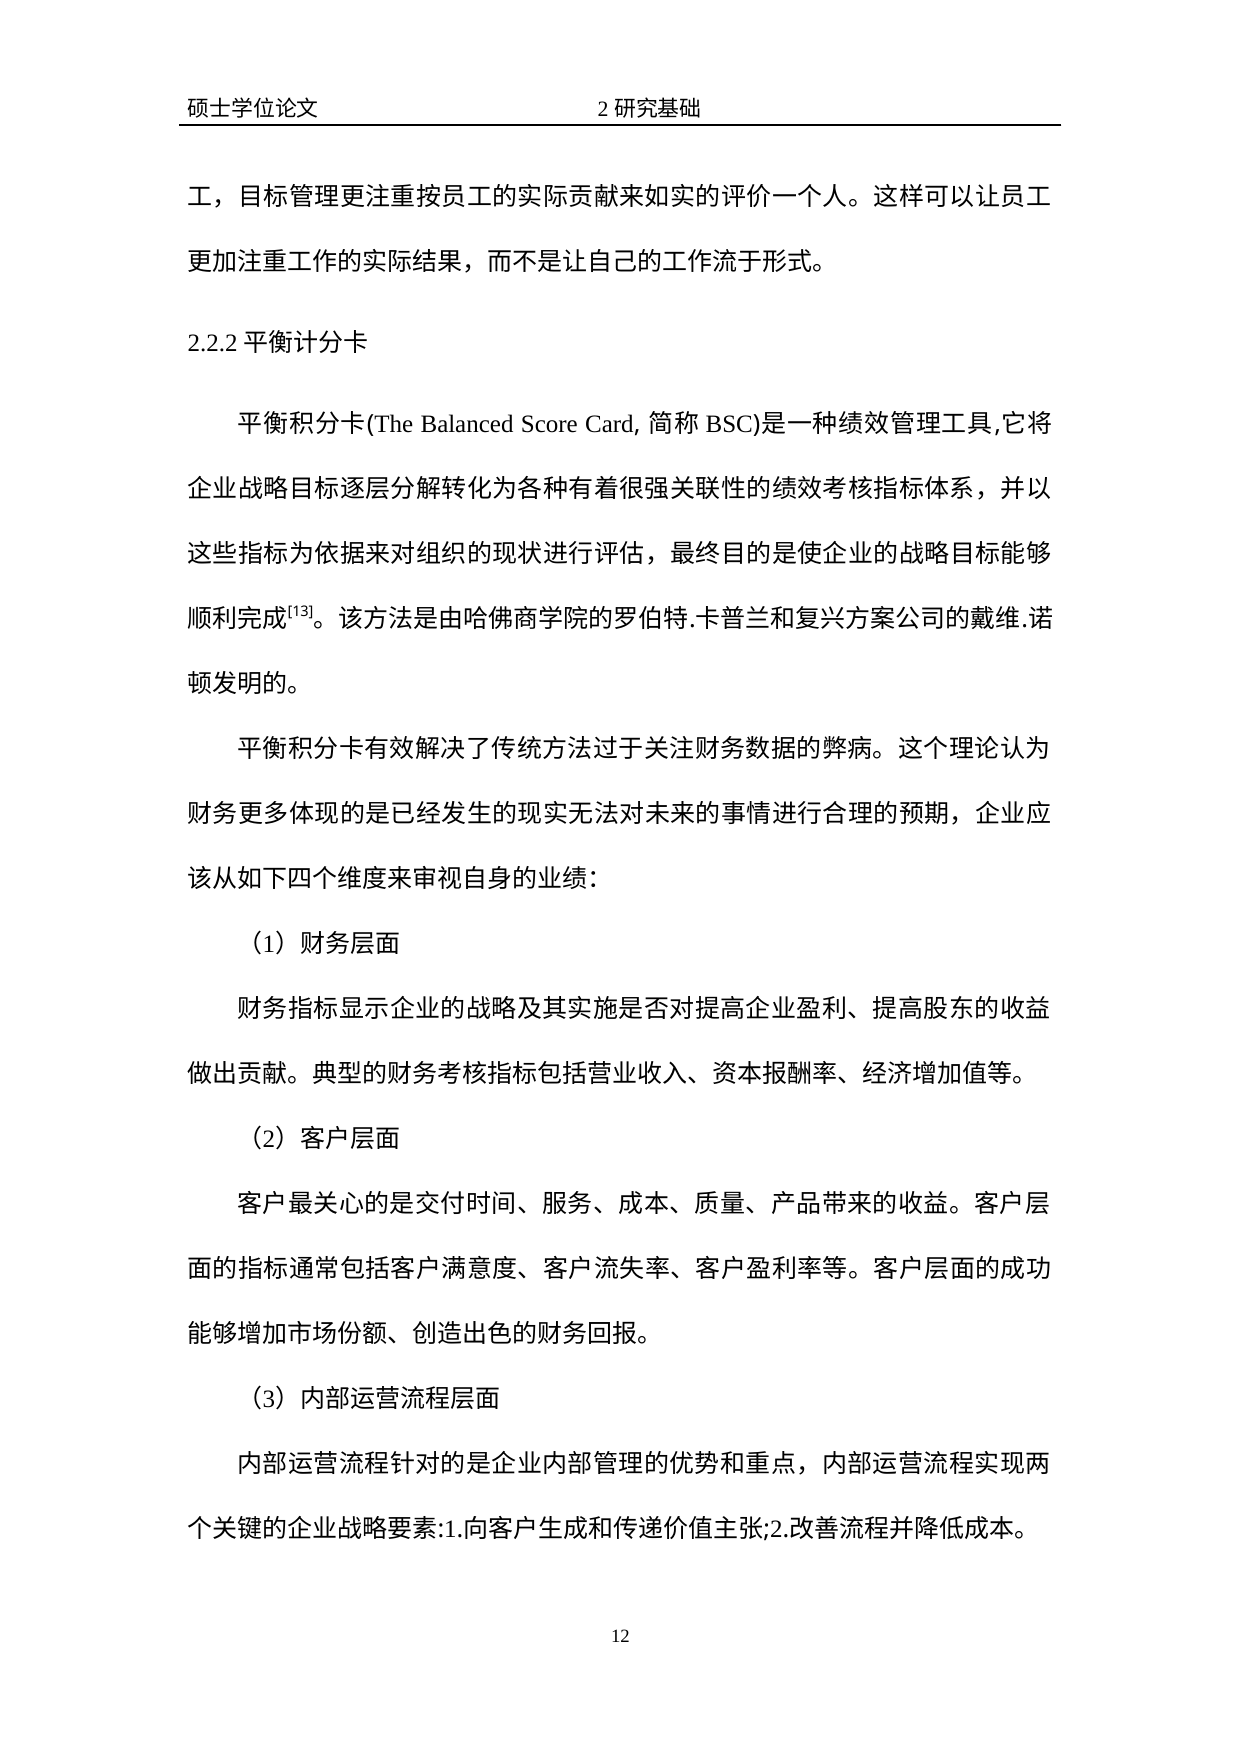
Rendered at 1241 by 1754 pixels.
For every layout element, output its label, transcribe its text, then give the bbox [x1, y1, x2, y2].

text 2.2.2 平衡计分卡 [187, 308, 1053, 373]
text 财务指标显示企业的战略及其实施是否对提高企业盈利、提高股东的收益做出贡献。典型的财务考核指标包括营业收入、资本报酬率、经济增加值等。 [187, 974, 1053, 1104]
text （3） 结果导向。传统的管理方法往往根据工作态度等定性因素来评价员工，目标管理更注重按员工的实际贡献来如实的评价一个人。这样可以让员工更加注重工作的实际结果，而不是让自己的工作流于形式。 [187, 162, 1053, 292]
text （2）客户层面 [187, 1104, 1053, 1169]
text 客户最关心的是交付时间、服务、成本、质量、产品带来的收益。客户层面的指标通常包括客户满意度、客户流失率、客户盈利率等。客户层面的成功能够增加市场份额、创造出色的财务回报。 [187, 1169, 1053, 1364]
text 平衡积分卡有效解决了传统方法过于关注财务数据的弊病。这个理论认为财务更多体现的是已经发生的现实无法对未来的事情进行合理的预期，企业应该从如下四个维度来审视自身的业绩： [187, 714, 1053, 909]
text （3）内部运营流程层面 [187, 1364, 1053, 1429]
text （1）财务层面 [187, 909, 1053, 974]
text 平衡积分卡(The Balanced Score Card, 简称BSC)是一种绩效管理工具,它将企业战略目标逐层分解转化为各种有着很强关联性的绩效考核指标体系，并以这些指标为依据来对组织的现状进行评估，最终目的是使企业的战略目标能够顺利完成[13]。该方法是由哈佛商学院的罗伯特.卡普兰和复兴方案公司的戴维.诺顿发明的。 [187, 389, 1053, 714]
text 内部运营流程针对的是企业内部管理的优势和重点，内部运营流程实现两个关键的企业战略要素:1.向客户生成和传递价值主张;2.改善流程并降低成本。 [187, 1429, 1053, 1559]
